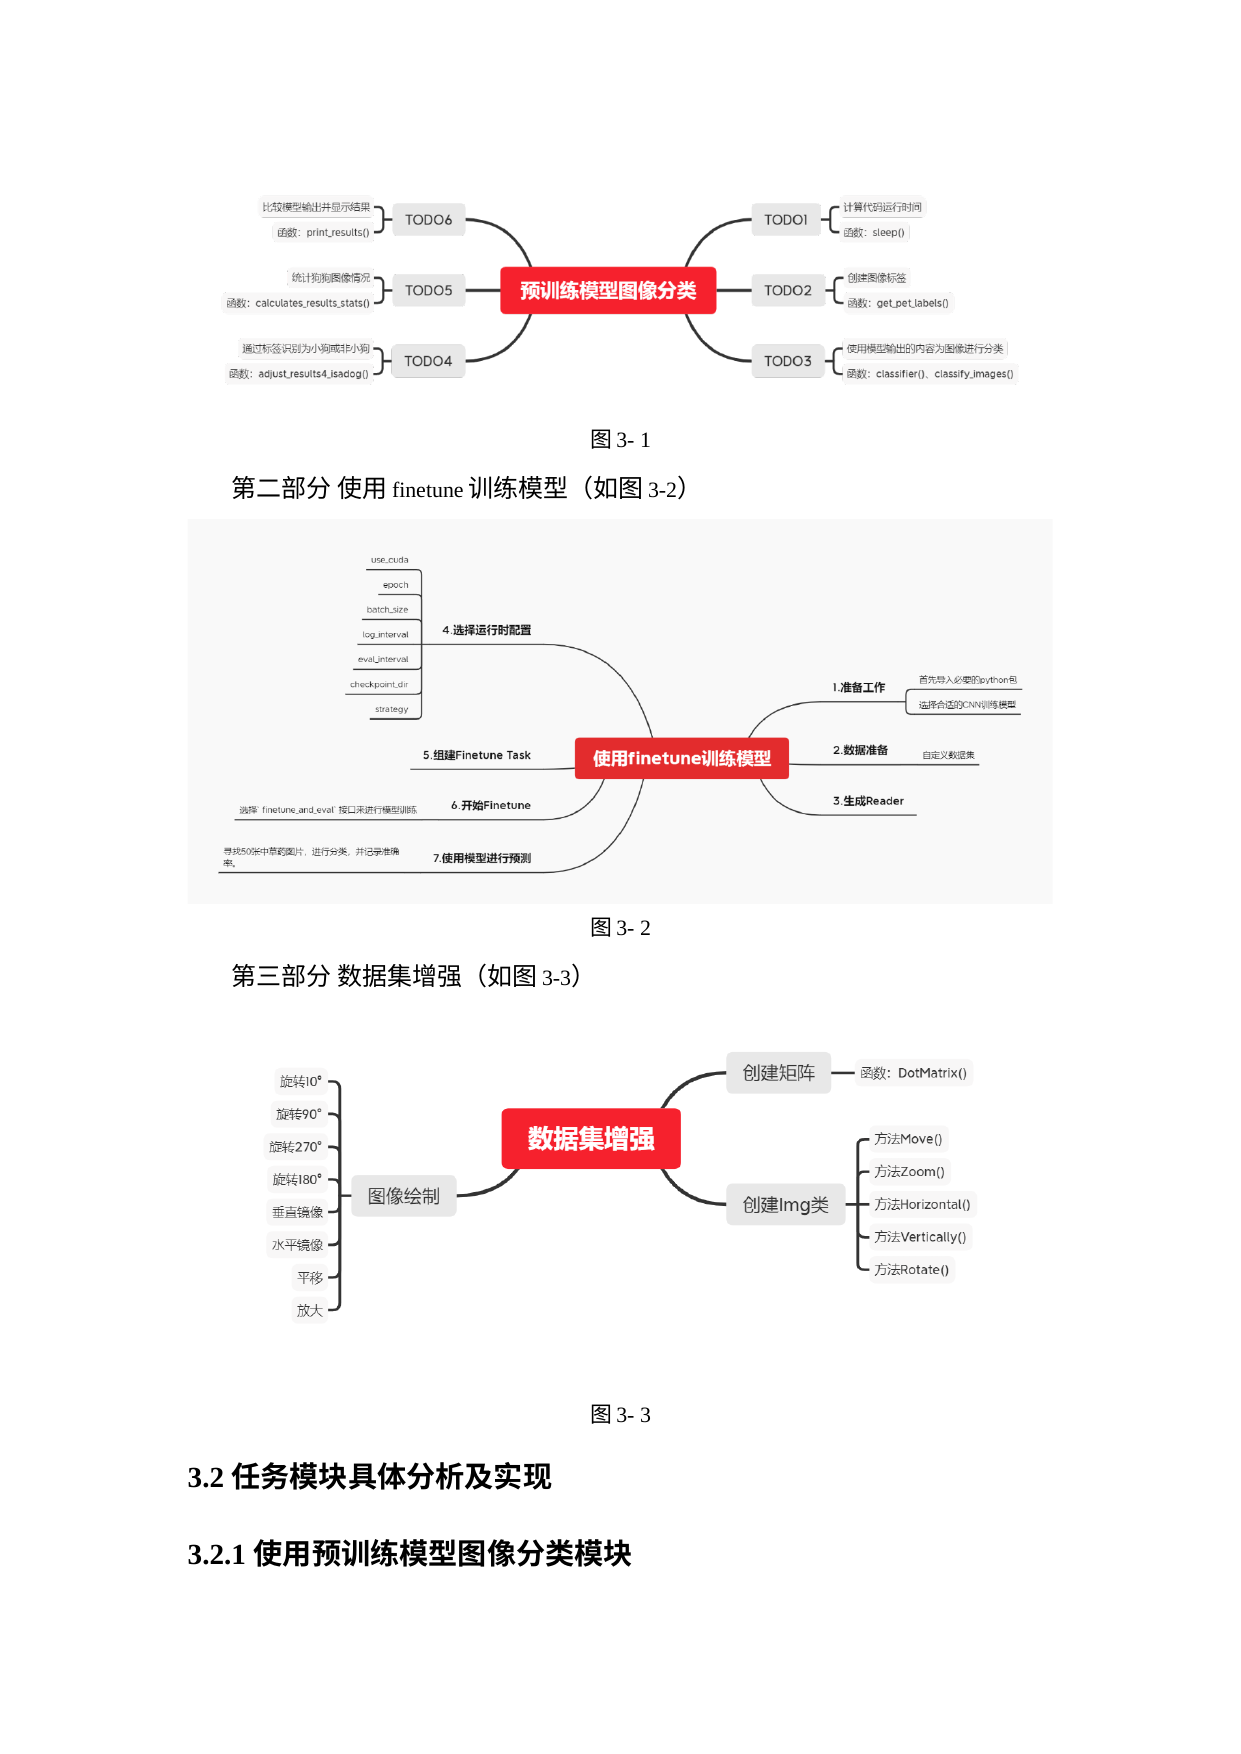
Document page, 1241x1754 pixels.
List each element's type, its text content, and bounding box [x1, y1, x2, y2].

text 图3- 3 [187, 1397, 1053, 1429]
picture [218, 1007, 1022, 1369]
text 3.2.1 使用预训练模型图像分类模块 [187, 1519, 1053, 1584]
list 第二部分 使用finetune训练模型（如图3-2） [231, 454, 1053, 519]
list 任务模块具体分析及实现 [187, 1442, 1053, 1507]
text 图3- 2 [187, 909, 1053, 942]
picture [187, 519, 1053, 904]
text 图3- 1 [187, 422, 1053, 454]
picture [187, 162, 1053, 419]
list 第三部分 数据集增强（如图3-3） [231, 942, 1053, 1007]
